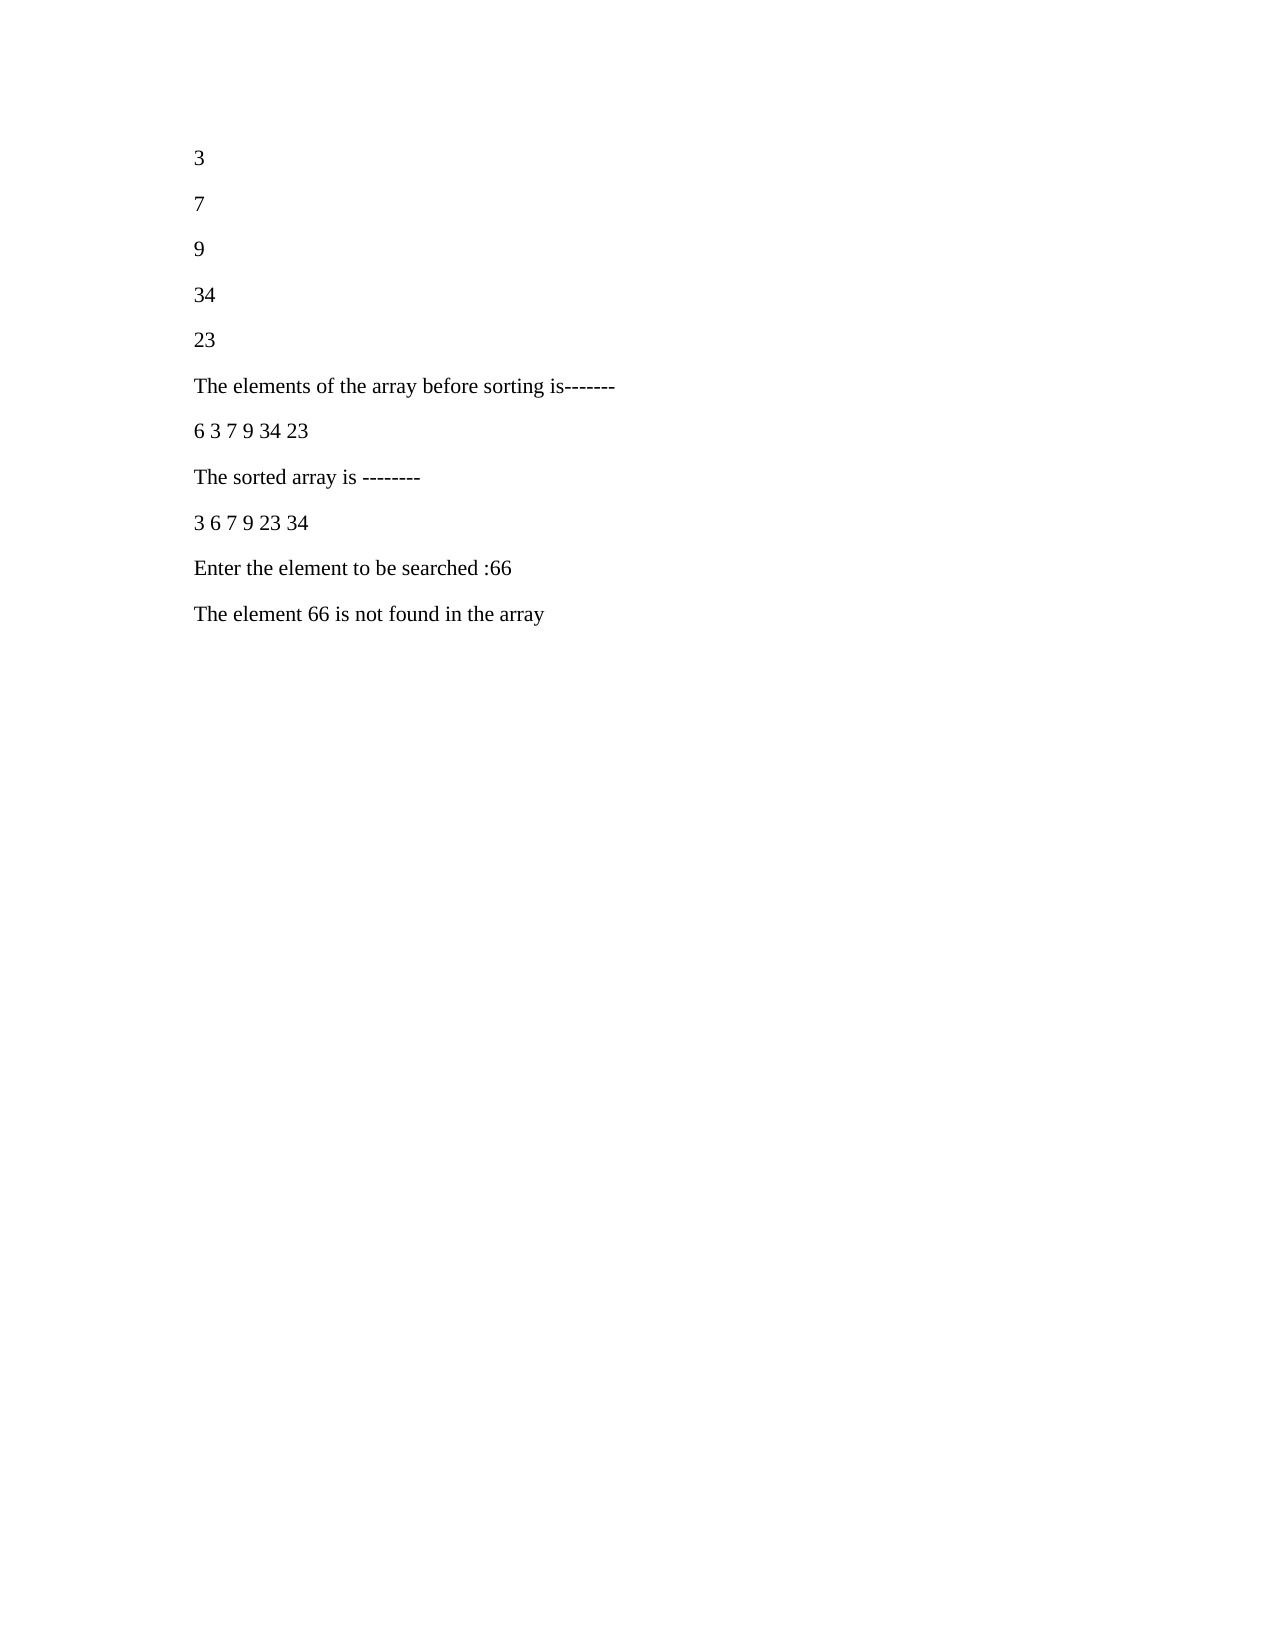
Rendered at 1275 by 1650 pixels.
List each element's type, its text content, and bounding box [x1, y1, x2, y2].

text Enter the element to be searched :66 [193, 555, 774, 580]
text The element 66 is not found in the array [193, 601, 774, 626]
text The elements of the array before sorting is------- [193, 373, 774, 398]
text 23 [193, 327, 774, 353]
text 6 3 7 9 34 23 [193, 418, 774, 444]
text The sorted array is -------- [193, 464, 774, 489]
text 7 [193, 191, 774, 216]
text 9 [193, 236, 774, 262]
text 3 [193, 145, 774, 171]
text 34 [193, 282, 774, 307]
text 3 6 7 9 23 34 [193, 509, 774, 535]
